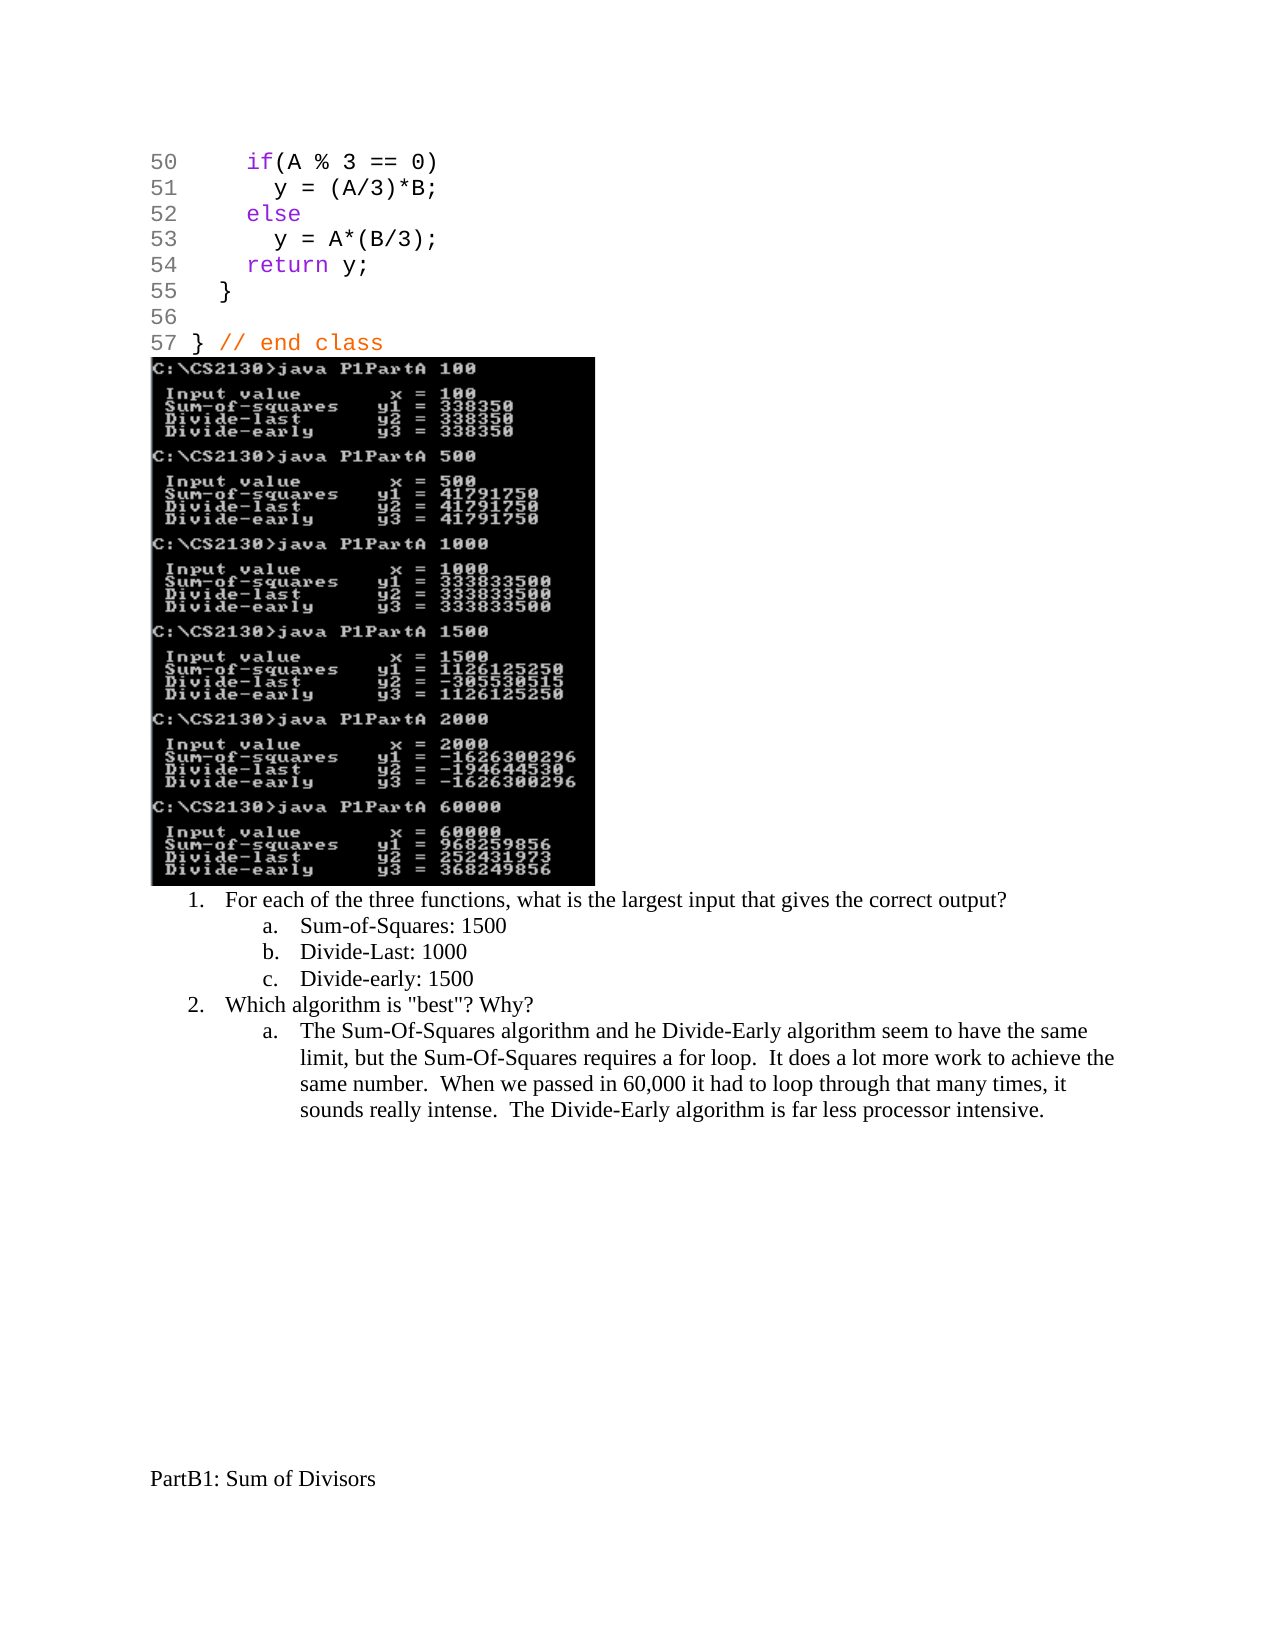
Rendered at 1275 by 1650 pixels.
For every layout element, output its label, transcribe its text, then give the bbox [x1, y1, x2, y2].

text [150, 150, 1125, 357]
list Which algorithm is "best"? Why? [187, 991, 1125, 1017]
list The Sum-Of-Squares algorithm and he Divide-Early algorithm seem to have the same limit, but the Sum-Of-Squares requires a for loop. It does a lot more work to achieve the same number. When we passed in 60,000 it had to loop through that many times, it sounds really intense. The Divide-Early algorithm is far less processor intensive. [262, 1017, 1125, 1123]
picture [150, 357, 596, 886]
list Divide-Last: 1000 [262, 938, 1125, 965]
text PartB1: Sum of Divisors [150, 1465, 1125, 1492]
list Sum-of-Squares: 1500 [262, 912, 1125, 938]
list Divide-early: 1500 [262, 965, 1125, 991]
list For each of the three functions, what is the largest input that gives the correct output? [187, 886, 1125, 912]
